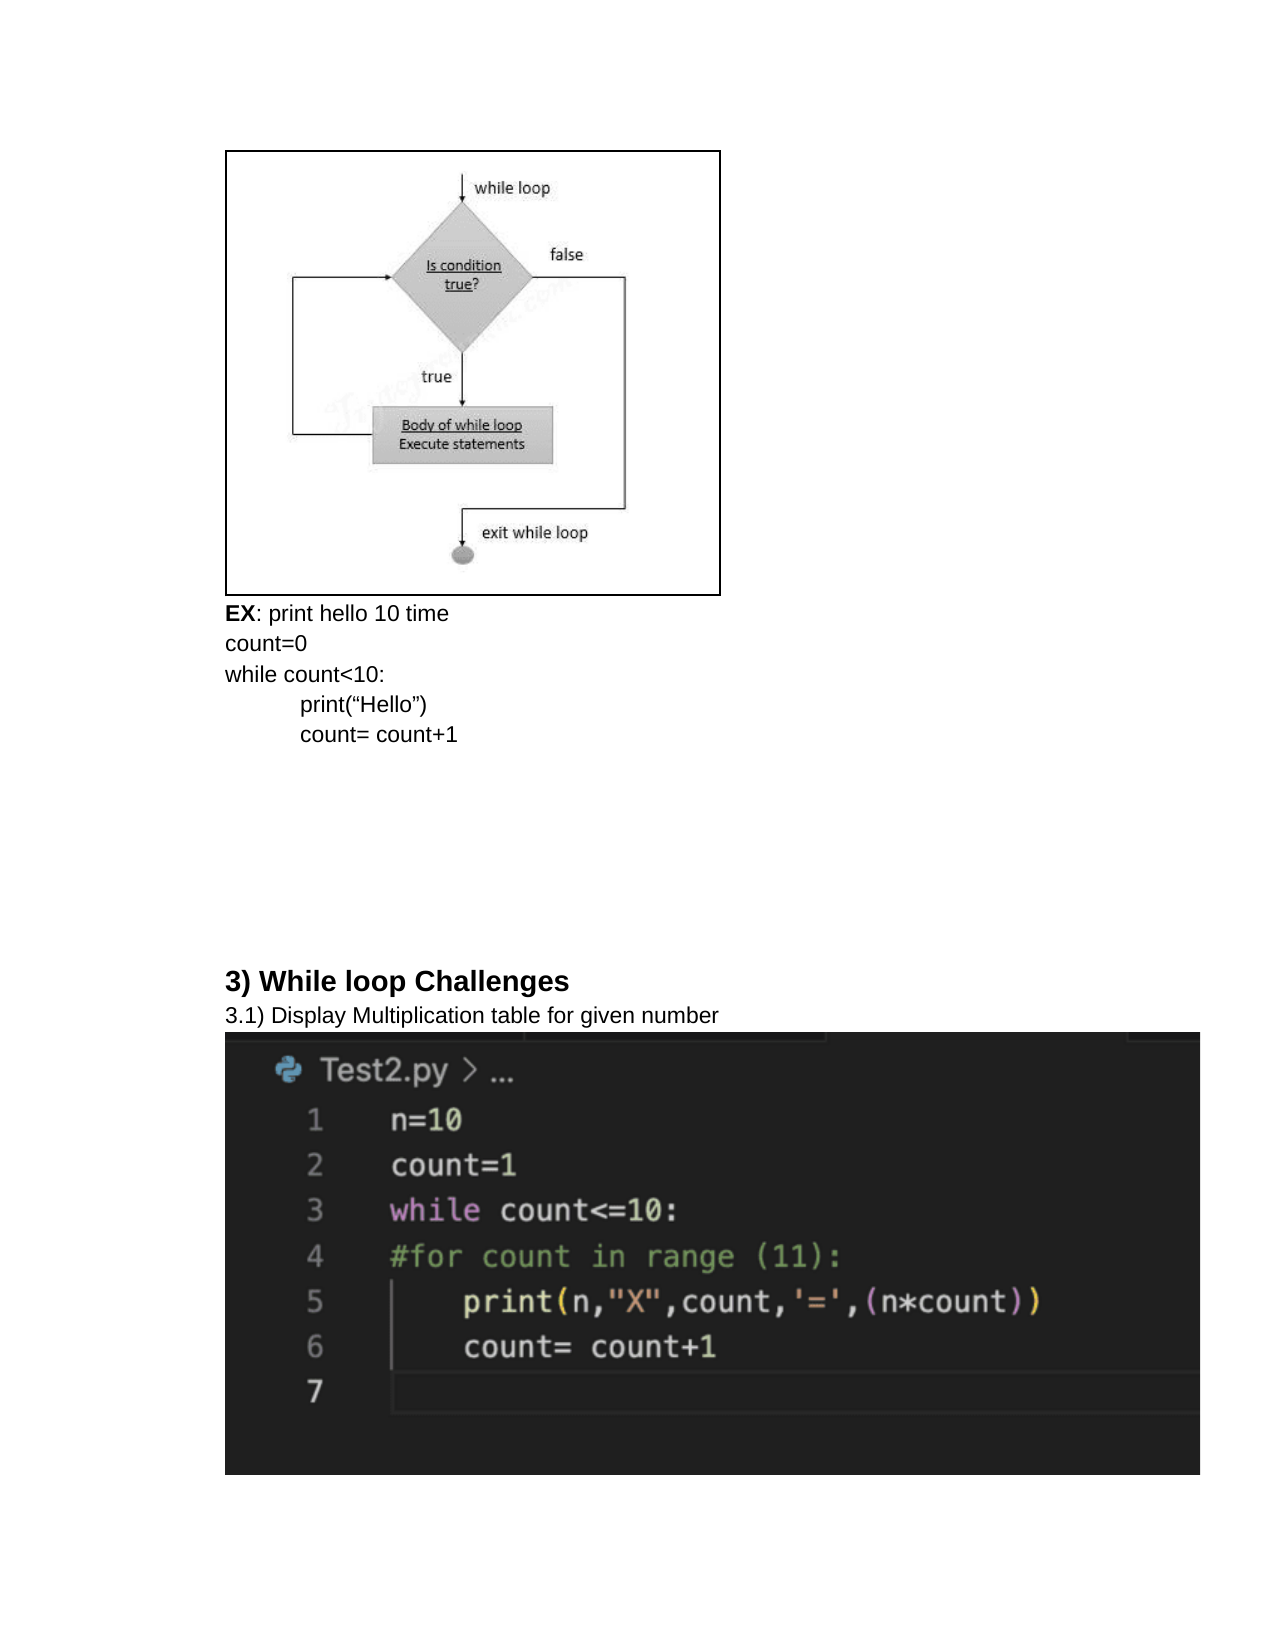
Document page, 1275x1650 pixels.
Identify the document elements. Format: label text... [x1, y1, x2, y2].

picture [227, 152, 719, 594]
text print(“Hello”) [225, 691, 1125, 717]
text 3) While loop Challenges [225, 932, 1125, 997]
text count= count+1 [225, 721, 1125, 747]
text 3.1) Display Multiplication table for given number [225, 1002, 1125, 1029]
text while count<10: [225, 661, 1125, 687]
picture [225, 1032, 1200, 1475]
